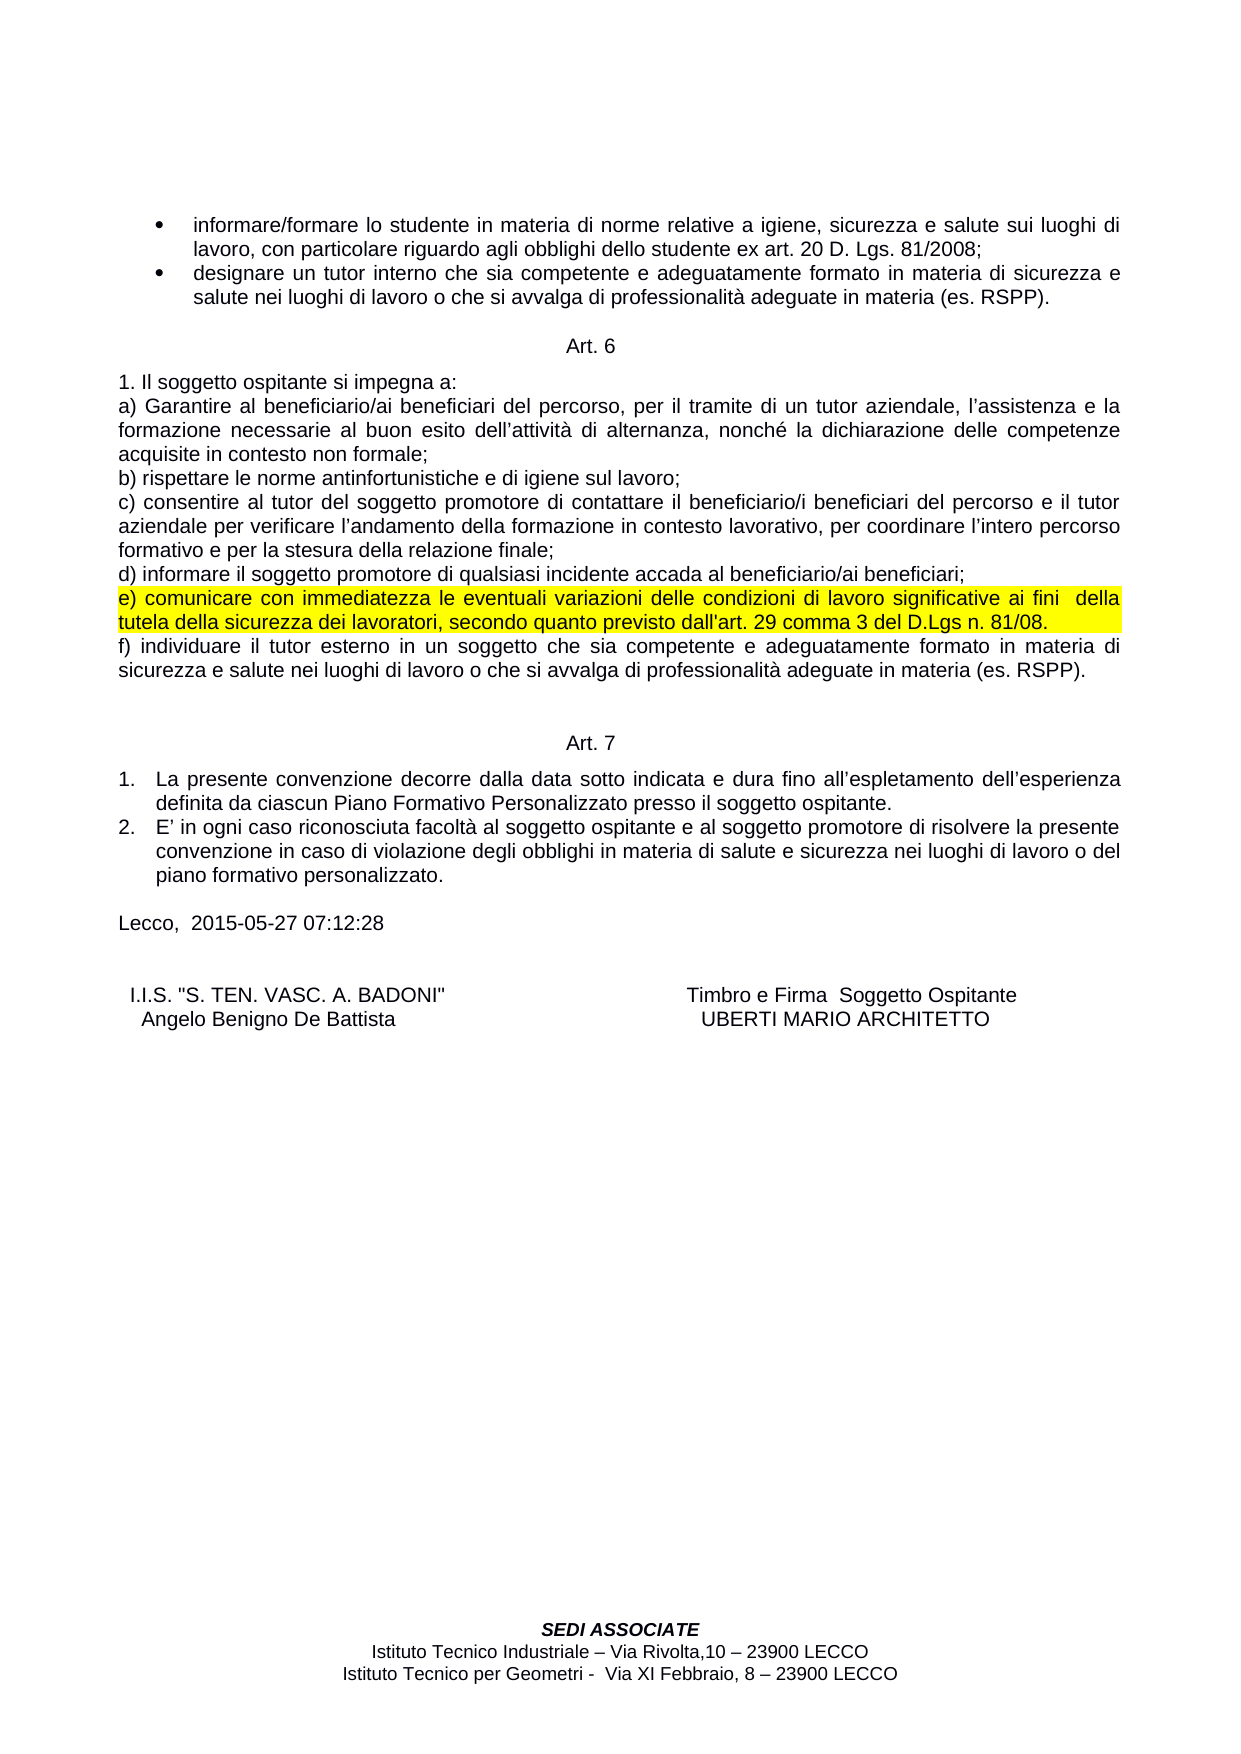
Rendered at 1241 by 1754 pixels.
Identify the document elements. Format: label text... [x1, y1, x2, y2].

text d) informare il soggetto promotore di qualsiasi incidente accada al beneficiario/ai beneficiari; [118, 562, 1122, 586]
text I.I.S. "S. TEN. VASC. A. BADONI" Timbro e Firma Soggetto Ospitante [118, 982, 1122, 1006]
list informare/formare lo studente in materia di norme relative a igiene, sicurezza e salute sui luoghi di lavoro, con particolare riguardo agli obblighi dello studente ex art. 20 D. Lgs. 81/2008; [156, 212, 1122, 260]
text Lecco, 2015-05-27 07:12:28 [118, 911, 1122, 934]
list E’ in ogni caso riconosciuta facoltà al soggetto ospitante e al soggetto promotore di risolvere la presente convenzione in caso di violazione degli obblighi in materia di salute e sicurezza nei luoghi di lavoro o del piano formativo personalizzato. [118, 815, 1122, 887]
list designare un tutor interno che sia competente e adeguatamente formato in materia di sicurezza e salute nei luoghi di lavoro o che si avvalga di professionalità adeguate in materia (es. RSPP). [156, 260, 1122, 308]
text e) comunicare con immediatezza le eventuali variazioni delle condizioni di lavoro significative ai fini della tutela della sicurezza dei lavoratori, secondo quanto previsto dall'art. 29 comma 3 del D.Lgs n. 81/08. [118, 586, 1122, 633]
text b) rispettare le norme antinfortunistiche e di igiene sul lavoro; [118, 466, 1122, 490]
text Angelo Benigno De Battista UBERTI MARIO ARCHITETTO [118, 1006, 1122, 1030]
text a) Garantire al beneficiario/ai beneficiari del percorso, per il tramite di un tutor aziendale, l’assistenza e la formazione necessarie al buon esito dell’attività di alternanza, nonché la dichiarazione delle competenze acquisite in contesto non formale; [118, 394, 1122, 466]
text Art. 6 [118, 333, 1063, 357]
text Art. 7 [118, 730, 1063, 754]
text c) consentire al tutor del soggetto promotore di contattare il beneficiario/i beneficiari del percorso e il tutor aziendale per verificare l’andamento della formazione in contesto lavorativo, per coordinare l’intero percorso formativo e per la stesura della relazione finale; [118, 490, 1122, 562]
text f) individuare il tutor esterno in un soggetto che sia competente e adeguatamente formato in materia di sicurezza e salute nei luoghi di lavoro o che si avvalga di professionalità adeguate in materia (es. RSPP). [118, 633, 1122, 681]
list La presente convenzione decorre dalla data sotto indicata e dura fino all’espletamento dell’esperienza definita da ciascun Piano Formativo Personalizzato presso il soggetto ospitante. [118, 767, 1122, 815]
text 1. Il soggetto ospitante si impegna a: [118, 370, 1122, 394]
